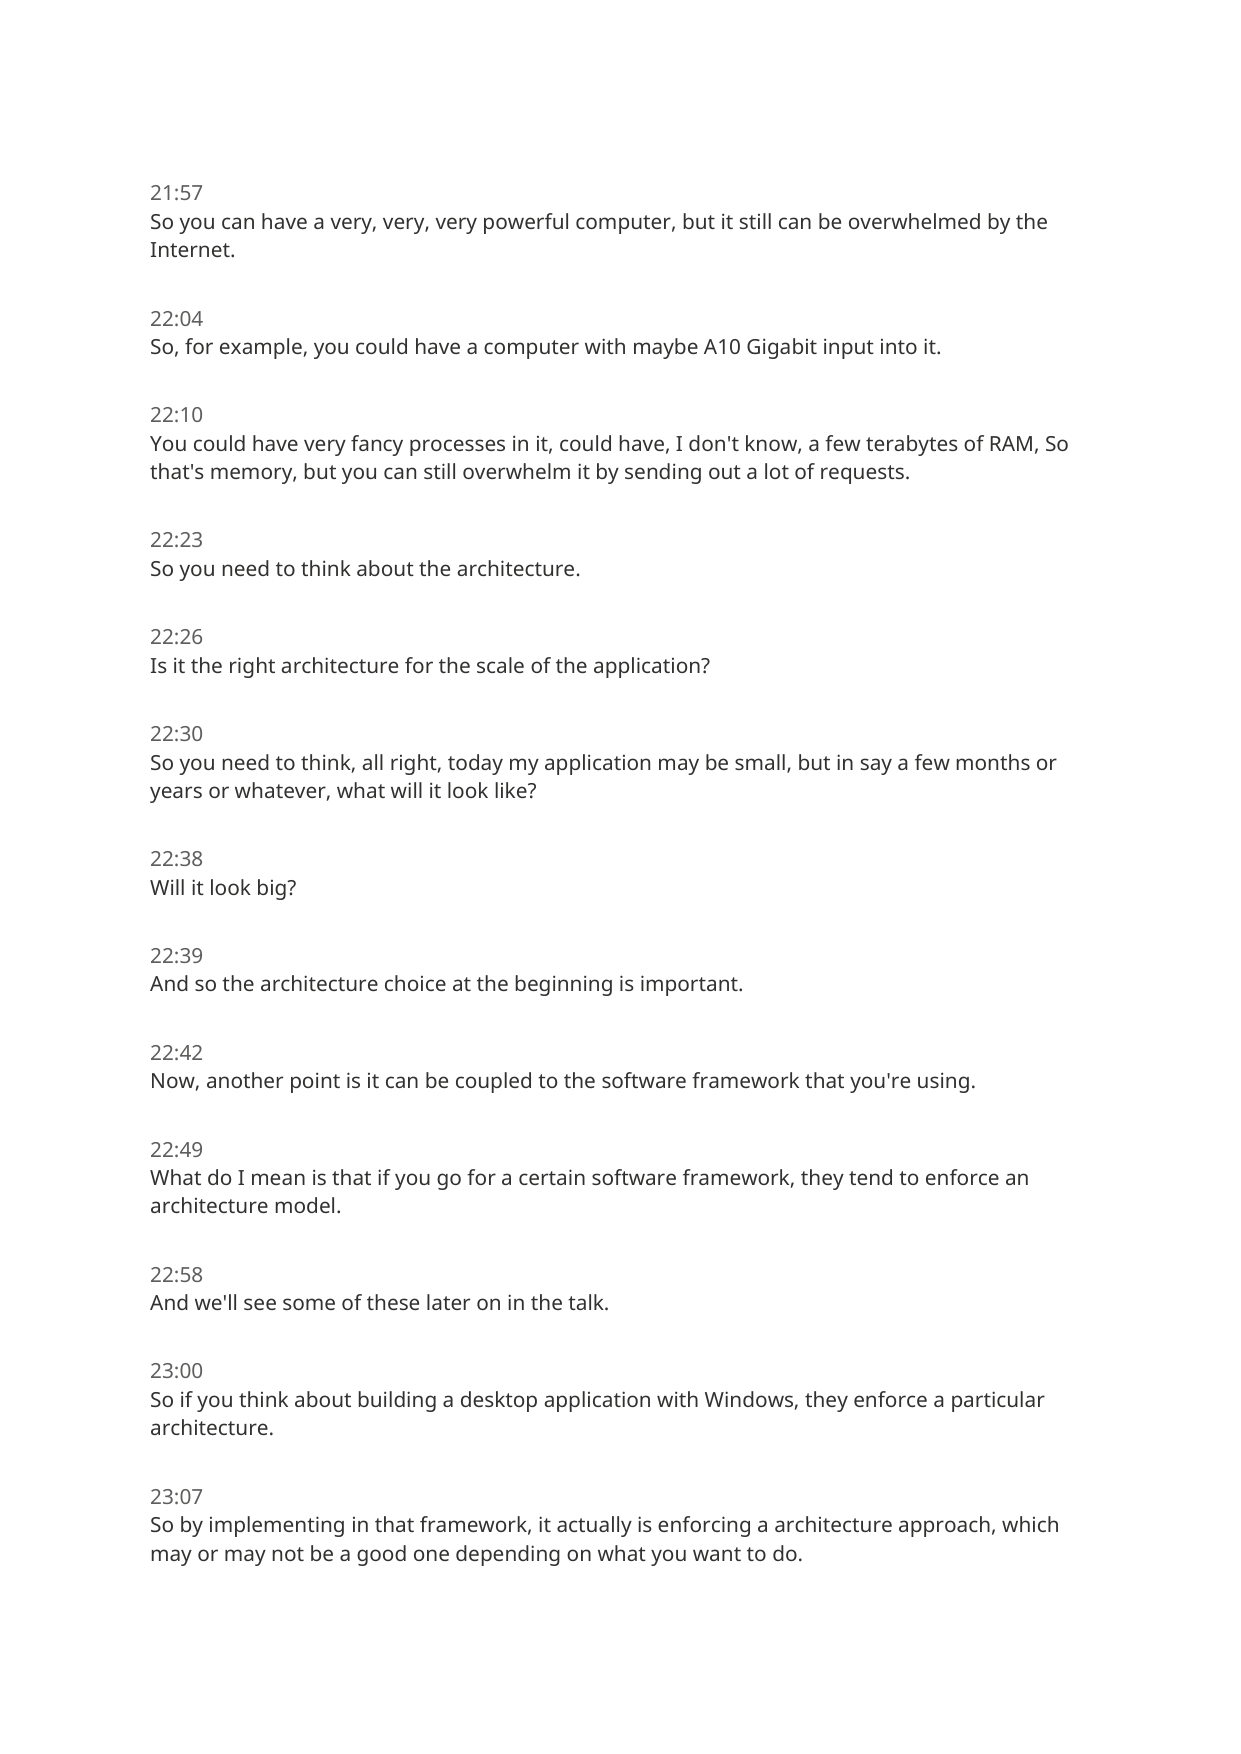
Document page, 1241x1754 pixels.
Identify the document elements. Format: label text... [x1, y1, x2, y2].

text 22:38 Will it look big? [150, 816, 1090, 901]
text 23:00 So if you think about building a desktop application with Windows, they enforce a particular architecture. [150, 1328, 1090, 1442]
text 22:58 And we'll see some of these later on in the talk. [150, 1231, 1090, 1317]
text 22:30 So you need to think, all right, today my application may be small, but in say a few months or years or whatever, what will it look like? [150, 691, 1090, 804]
text 22:39 And so the architecture choice at the beginning is important. [150, 913, 1090, 998]
text 22:49 What do I mean is that if you go for a certain software framework, they tend to enforce an architecture model. [150, 1106, 1090, 1220]
text 22:04 So, for example, you could have a computer with maybe A10 Gigabit input into it. [150, 275, 1090, 361]
text 22:26 Is it the right architecture for the scale of the application? [150, 594, 1090, 679]
text 22:10 You could have very fancy processes in it, could have, I don't know, a few terabytes of RAM, So that's memory, but you can still overwhelm it by sending out a lot of requests. [150, 372, 1090, 486]
text 21:57 So you can have a very, very, very powerful computer, but it still can be overwhelmed by the Internet. [150, 150, 1090, 264]
text 22:42 Now, another point is it can be coupled to the software framework that you're using. [150, 1009, 1090, 1095]
text 23:07 So by implementing in that framework, it actually is enforcing a architecture approach, which may or may not be a good one depending on what you want to do. [150, 1453, 1090, 1567]
text 22:23 So you need to think about the architecture. [150, 497, 1090, 582]
